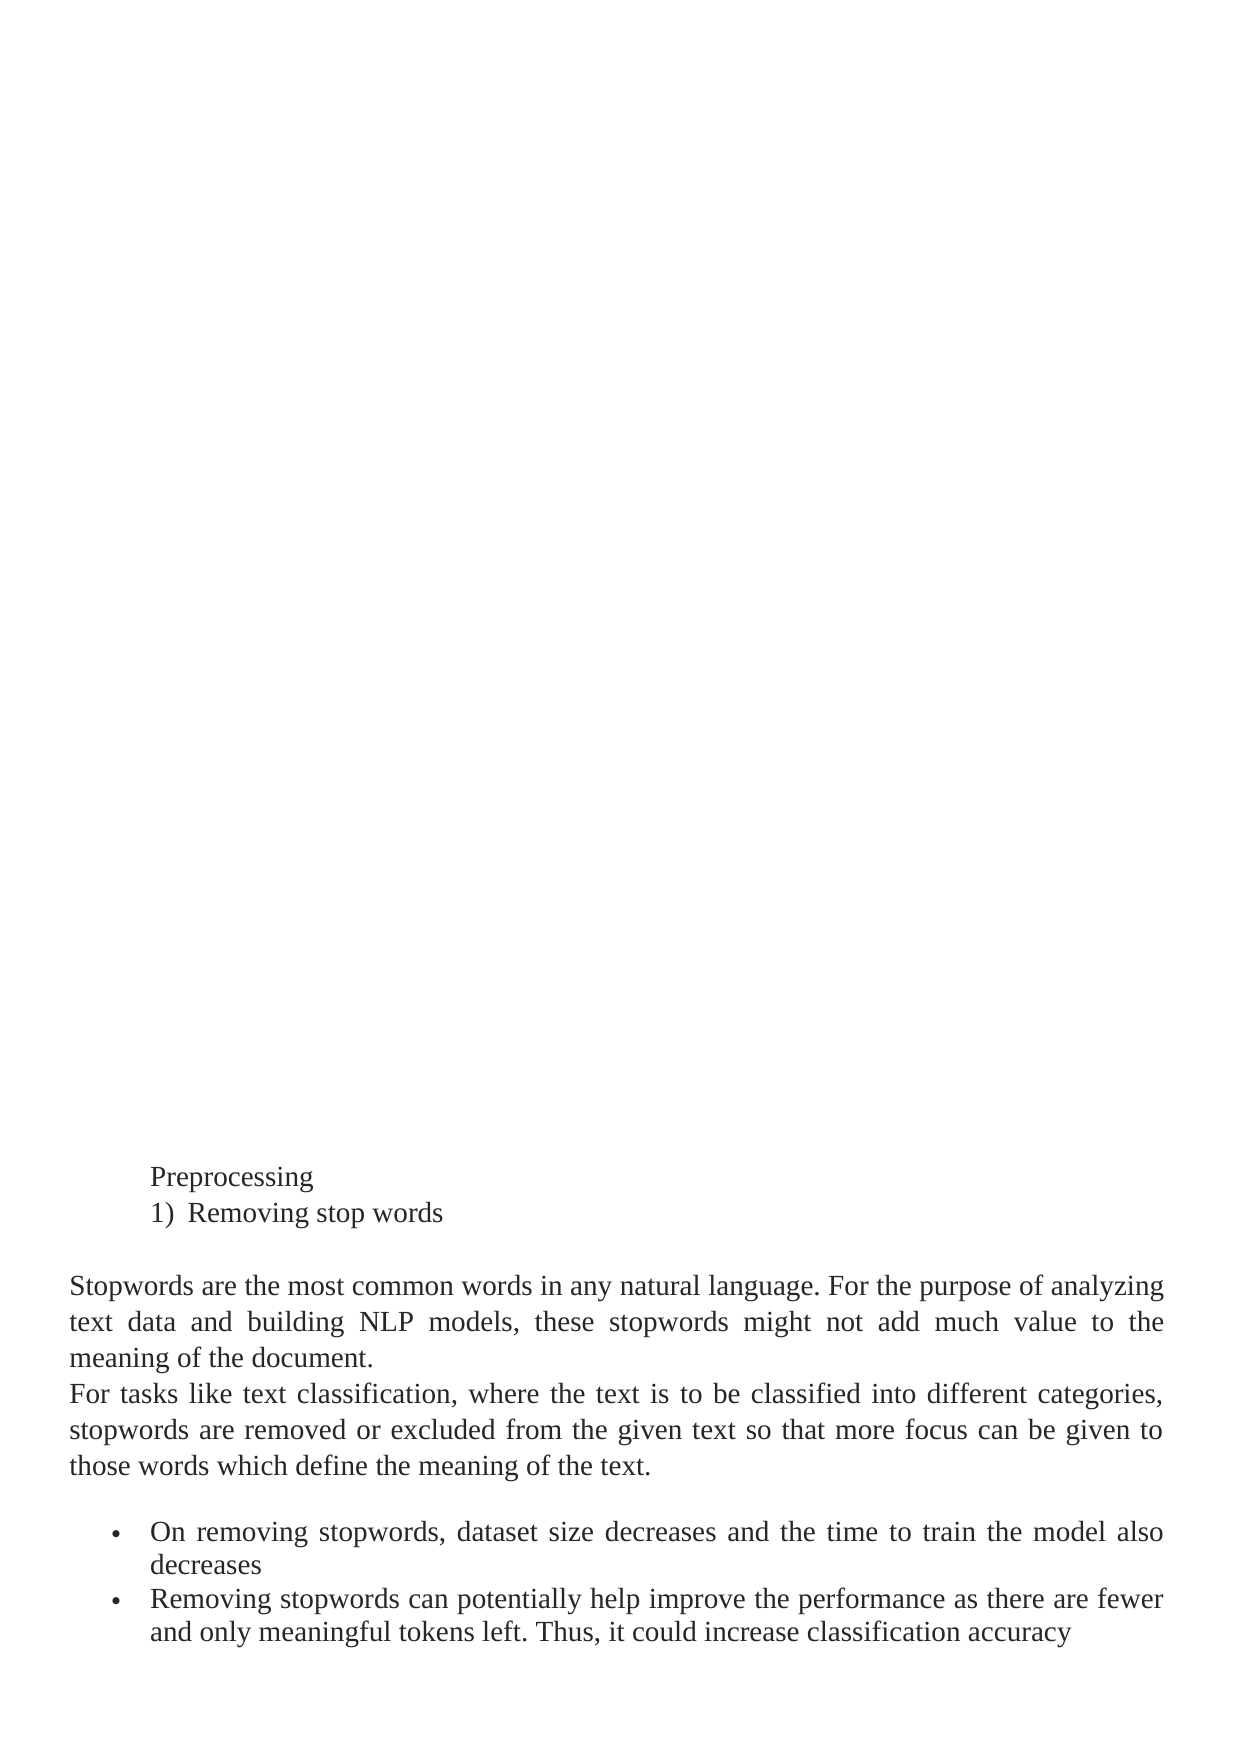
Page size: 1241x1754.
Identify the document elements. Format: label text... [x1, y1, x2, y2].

list Removing stop words [150, 1196, 1165, 1229]
list Removing stopwords can potentially help improve the performance as there are fewer and only meaningful tokens left. Thus, it could increase classification accuracy [112, 1581, 1165, 1648]
list For tasks like text classification, where the text is to be classified into different categories, stopwords are removed or excluded from the given text so that more focus can be given to those words which define the meaning of the text. [69, 1446, 1165, 1482]
list Stopwords are the most common words in any natural language. For the purpose of analyzing text data and building NLP models, these stopwords might not add much value to the meaning of the document. [69, 1337, 1165, 1374]
list On removing stopwords, dataset size decreases and the time to train the model also decreases [112, 1514, 1165, 1581]
list Preprocessing [150, 1159, 1165, 1193]
